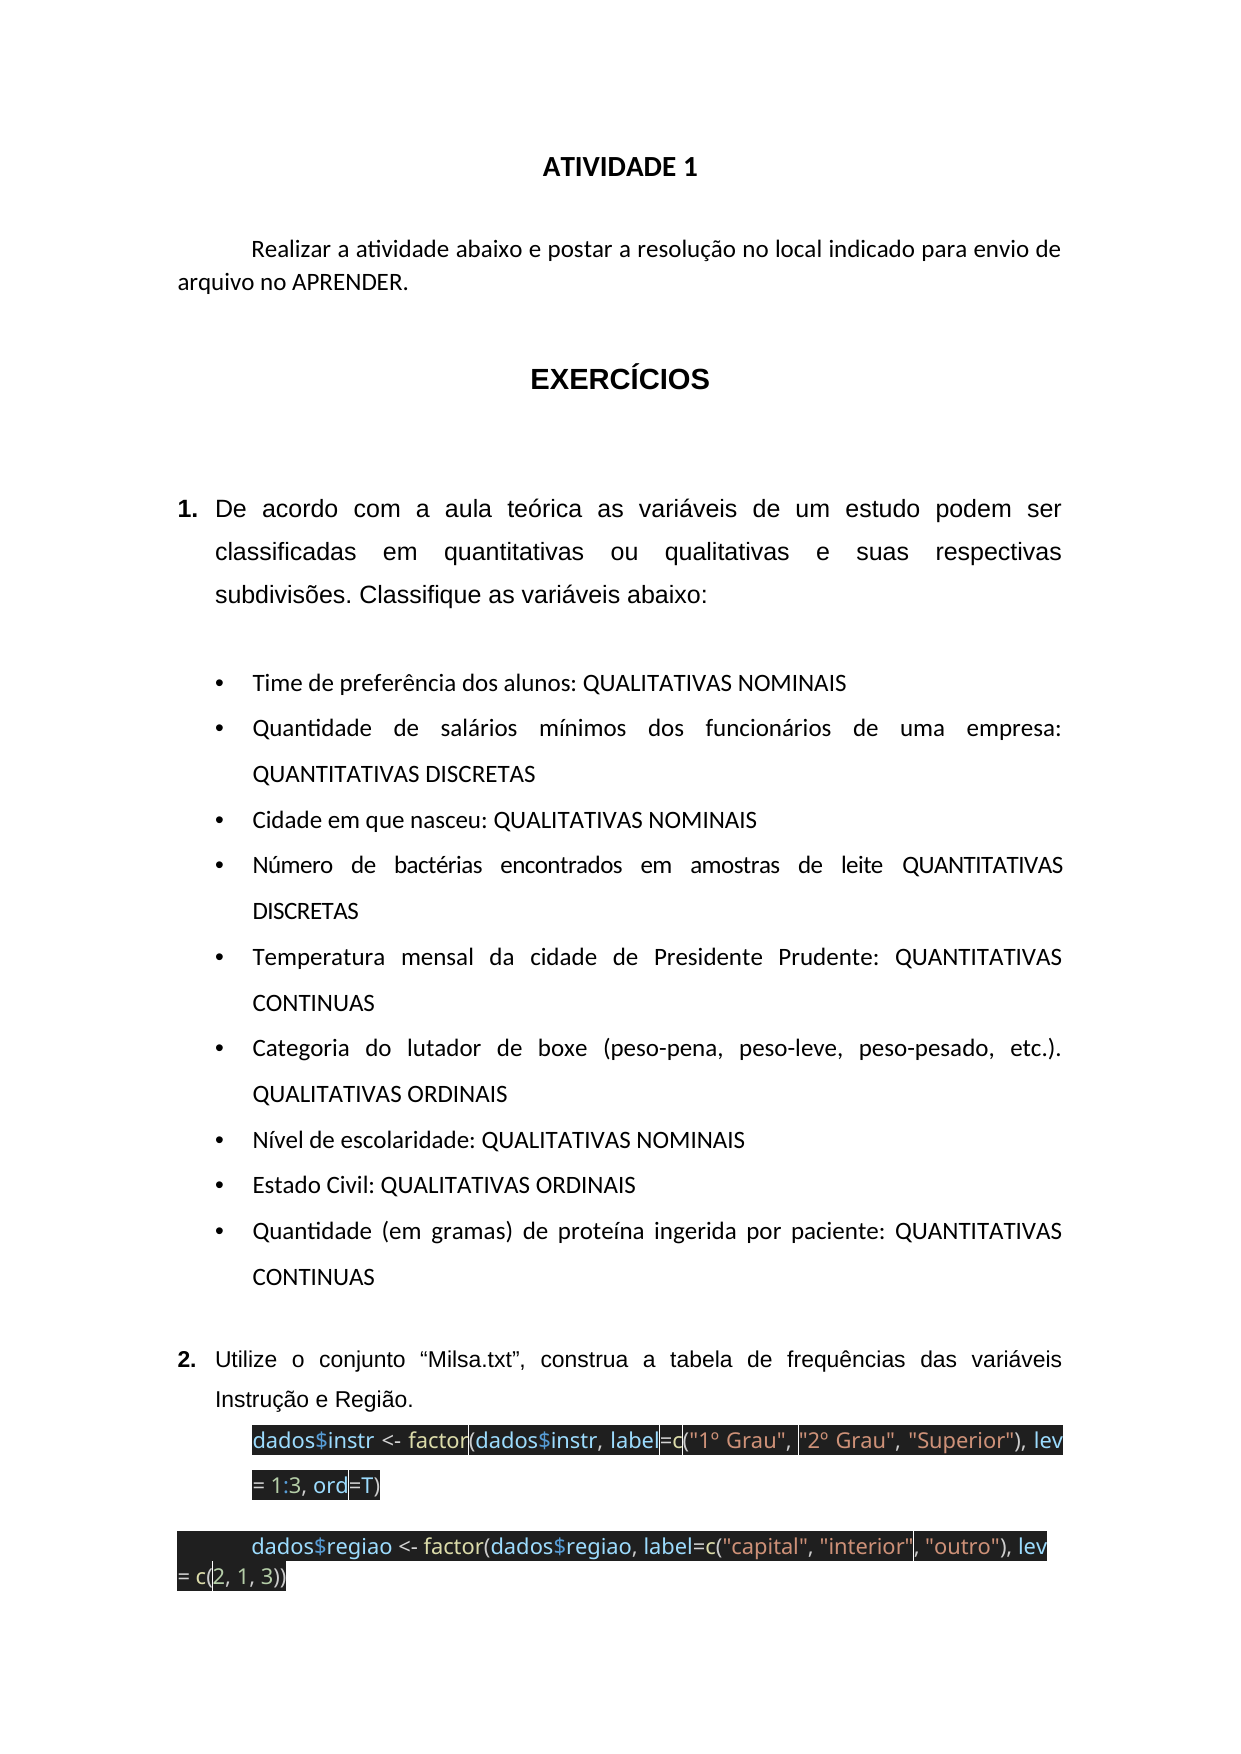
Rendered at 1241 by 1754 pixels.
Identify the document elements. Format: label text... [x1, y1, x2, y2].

list Categoria do lutador de boxe (peso-pena, peso-leve, peso-pesado, etc.). QUALITATIVAS ORDINAIS [215, 1032, 1063, 1109]
list Quantidade (em gramas) de proteína ingerida por paciente: QUANTITATIVAS CONTINUAS [215, 1215, 1063, 1292]
list Temperatura mensal da cidade de Presidente Prudente: QUANTITATIVAS CONTINUAS [215, 941, 1063, 1017]
text Realizar a atividade abaixo e postar a resolução no local indicado para envio de arquivo no APRENDER. [177, 233, 1063, 296]
list Quantidade de salários mínimos dos funcionários de uma empresa: QUANTITATIVAS DISCRETAS [215, 712, 1063, 789]
list Cidade em que nasceu: QUALITATIVAS NOMINAIS [215, 804, 1063, 834]
text ATIVIDADE 1 [177, 148, 1063, 183]
list Nível de escolaridade: QUALITATIVAS NOMINAIS [215, 1124, 1063, 1154]
list Utilize o conjunto “Milsa.txt”, construa a tabela de frequências das variáveis Instrução e Região. [177, 1346, 1063, 1412]
text dados$regiao <- factor(dados$regiao, label=c("capital", "interior", "outro"), lev = c(2, 1, 3)) [286, 1531, 1063, 1591]
list De acordo com a aula teórica as variáveis de um estudo podem ser classificadas em quantitativas ou qualitativas e suas respectivas subdivisões. Classifique as variáveis abaixo: [177, 494, 1063, 609]
list Número de bactérias encontrados em amostras de leite QUANTITATIVAS DISCRETAS [215, 849, 1063, 926]
list Time de preferência dos alunos: QUALITATIVAS NOMINAIS [215, 667, 1063, 697]
list Estado Civil: QUALITATIVAS ORDINAIS [215, 1170, 1063, 1200]
text dados$instr <- factor(dados$instr, label=c("1º Grau", "2º Grau", "Superior"), lev = 1:3, ord=T) [252, 1425, 1063, 1500]
text EXERCÍCIOS [177, 362, 1063, 396]
